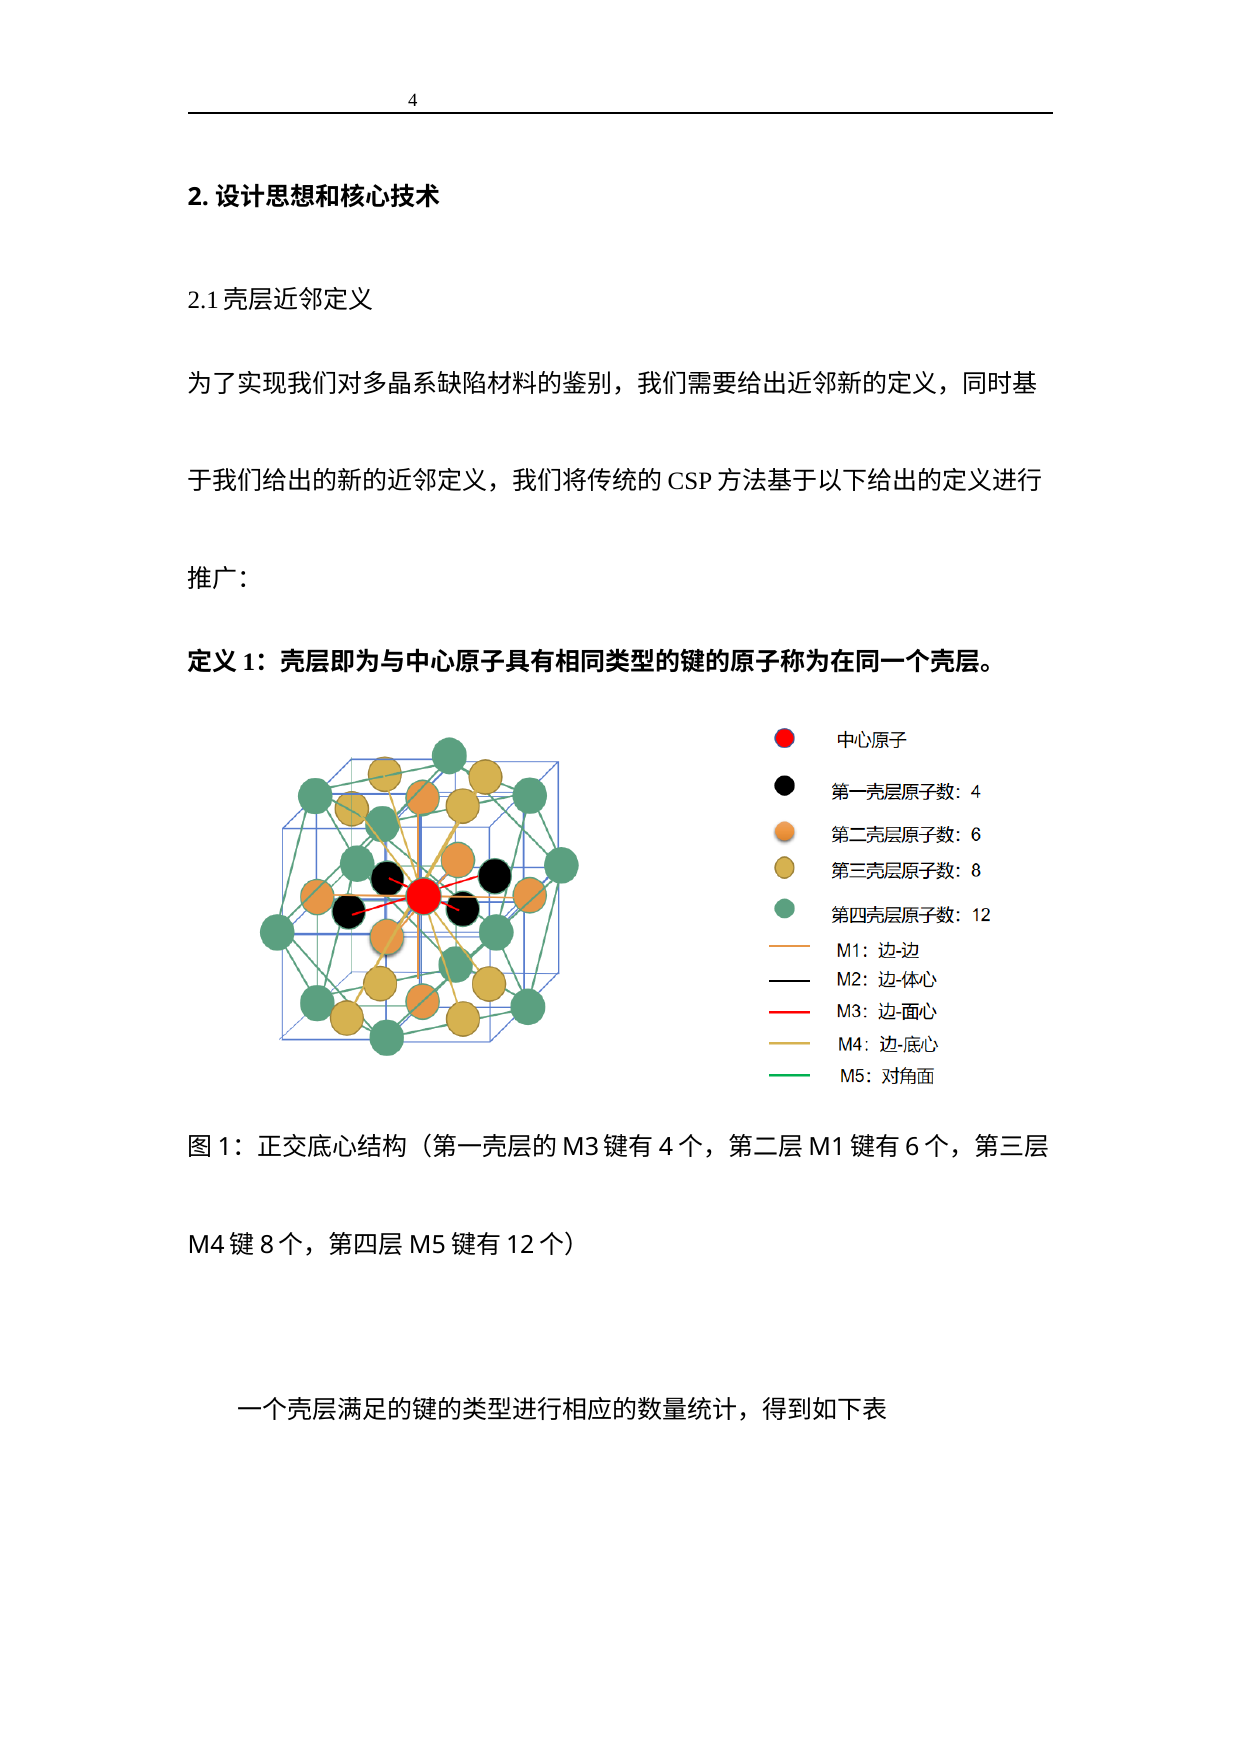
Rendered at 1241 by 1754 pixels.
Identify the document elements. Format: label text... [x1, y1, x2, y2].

list 图1：正交底心结构（第一壳层的M3键有4个，第二层M1键有6个，第三层M4键8个，第四层M5键有12个） [187, 1112, 1053, 1275]
list 定义1：壳层即为与中心原子具有相同类型的键的原子称为在同一个壳层。 [187, 627, 1053, 692]
list 一个壳层满足的键的类型进行相应的数量统计，得到如下表 [187, 1375, 1053, 1440]
list 为了实现我们对多晶系缺陷材料的鉴别，我们需要给出近邻新的定义，同时基于我们给出的新的近邻定义，我们将传统的CSP方法基于以下给出的定义进行推广： [187, 349, 1053, 609]
picture [231, 710, 1026, 1090]
list 2.1壳层近邻定义 [187, 266, 1053, 331]
subtitle 2. 设计思想和核心技术 [187, 162, 1053, 227]
